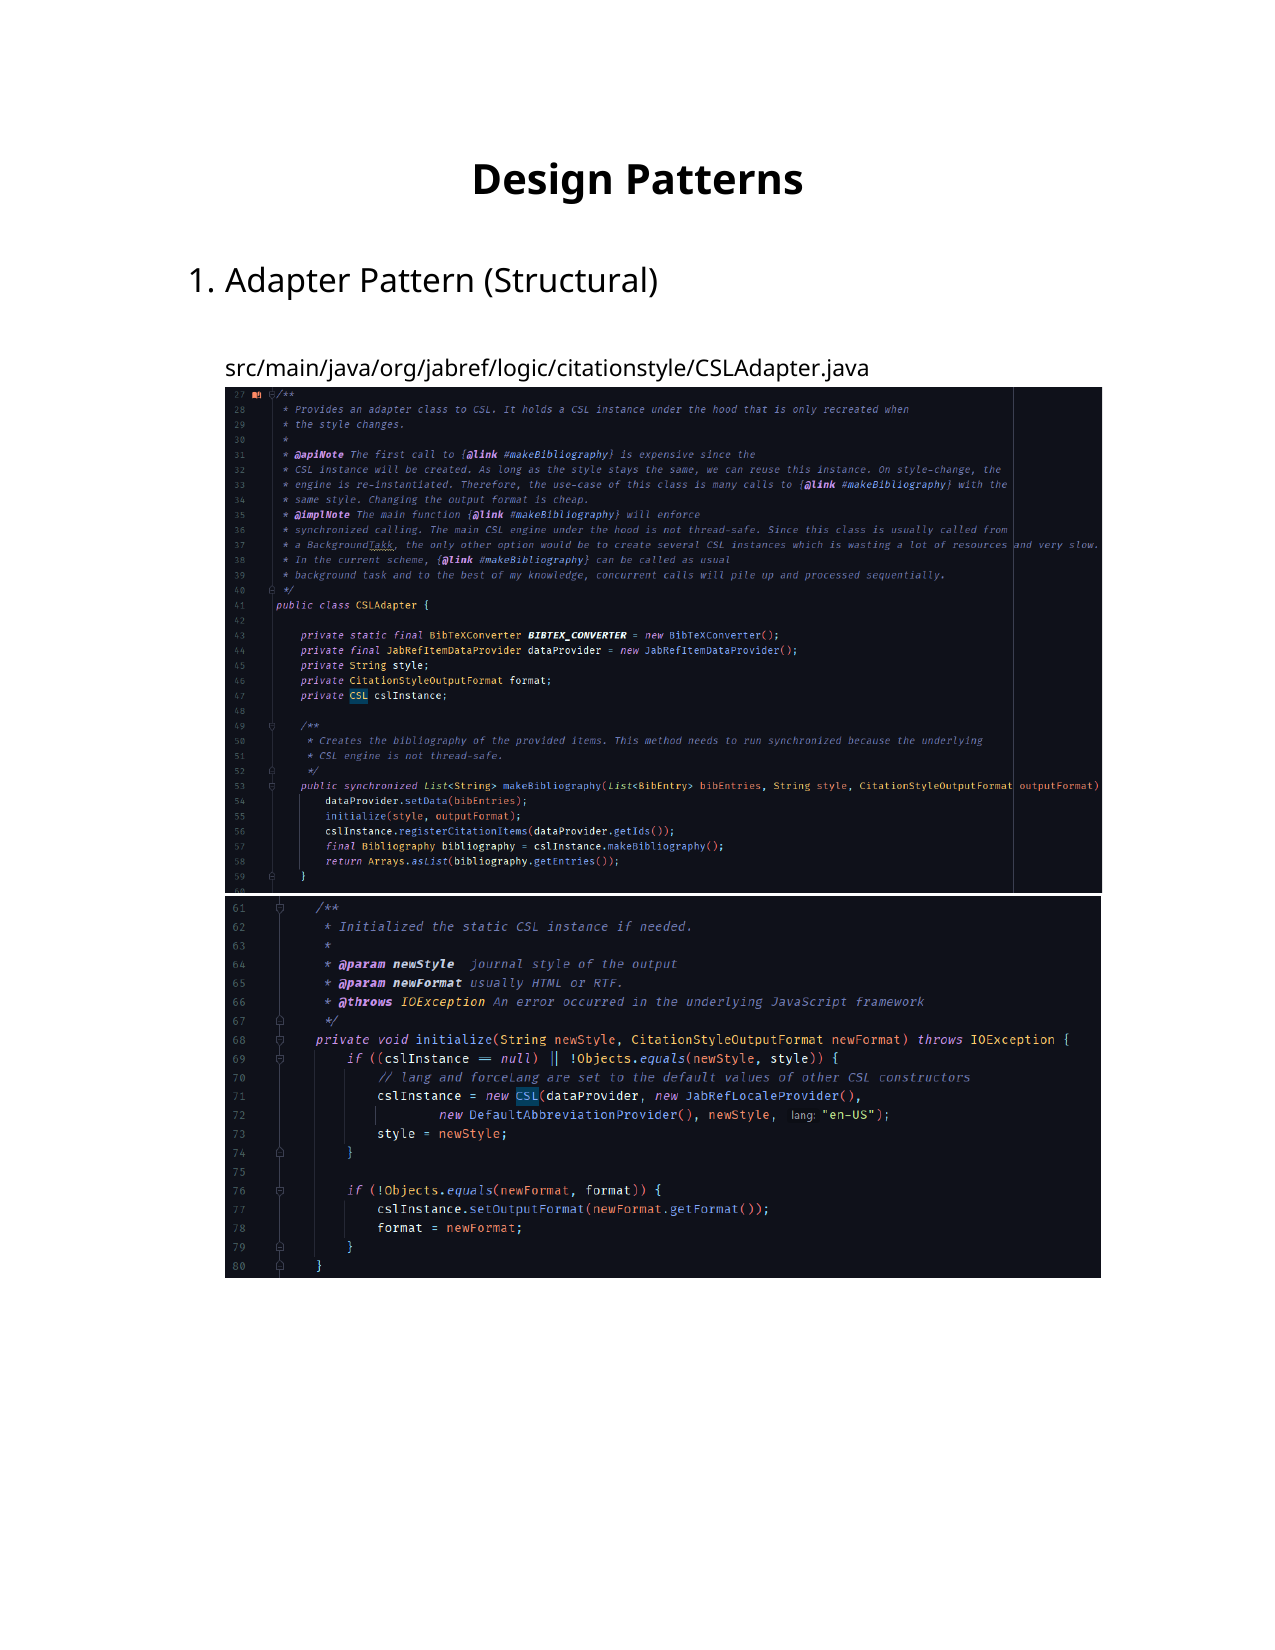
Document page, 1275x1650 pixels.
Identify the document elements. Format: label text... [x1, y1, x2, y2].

picture [225, 896, 1101, 1278]
subtitle Adapter Pattern (Structural) [187, 257, 1125, 302]
text src/main/java/org/jabref/logic/citationstyle/CSLAdapter.java [225, 352, 1125, 383]
title Design Patterns [150, 150, 1125, 207]
picture [225, 387, 1103, 893]
